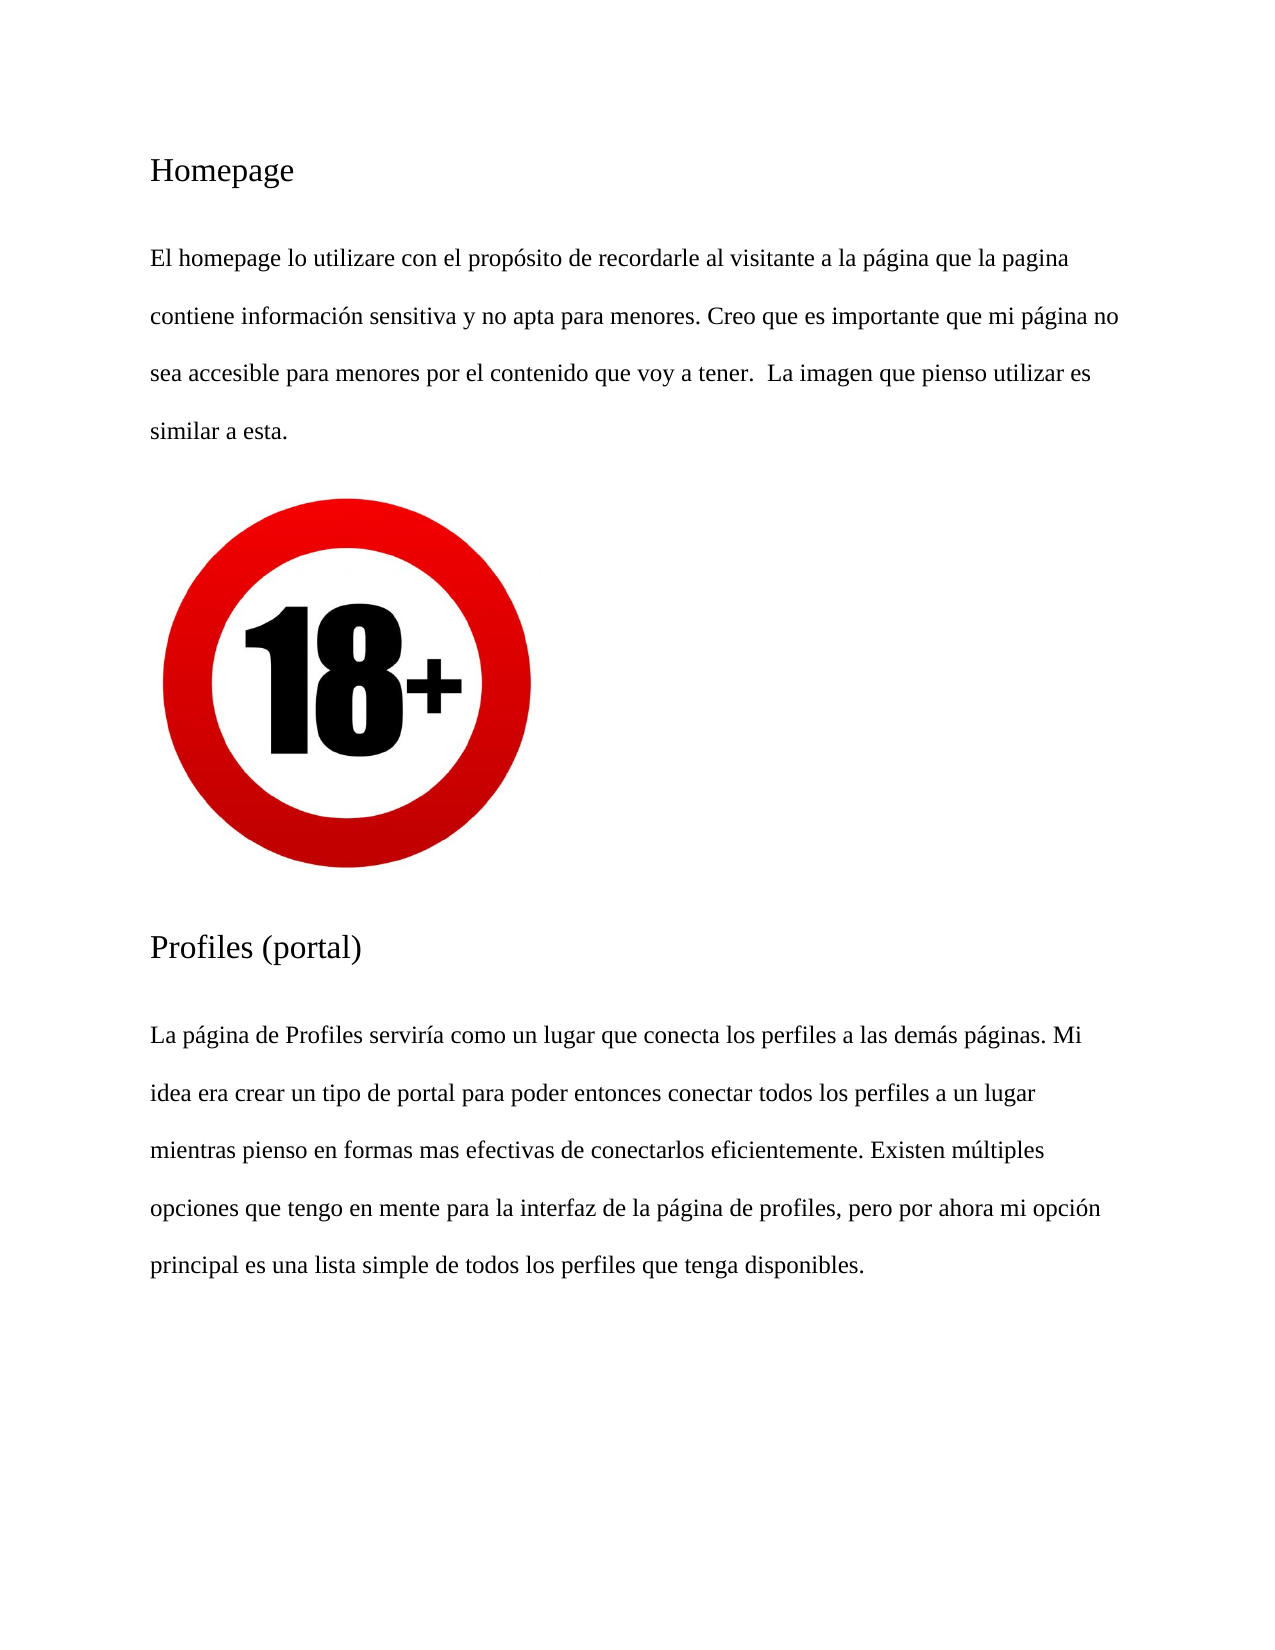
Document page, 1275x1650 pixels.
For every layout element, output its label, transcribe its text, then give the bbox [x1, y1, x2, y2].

text La página de Profiles serviría como un lugar que conecta los perfiles a las demás páginas. Mi idea era crear un tipo de portal para poder entonces conectar todos los perfiles a un lugar mientras pienso en formas mas efectivas de conectarlos eficientemente. Existen múltiples opciones que tengo en mente para la interfaz de la página de profiles, pero por ahora mi opción principal es una lista simple de todos los perfiles que tenga disponibles. [150, 1020, 1125, 1279]
text Homepage [150, 150, 1125, 188]
text El homepage lo utilizare con el propósito de recordarle al visitante a la página que la pagina contiene información sensitiva y no apta para menores. Creo que es importante que mi página no sea accesible para menores por el contenido que voy a tener. La imagen que pienso utilizar es similar a esta. [150, 243, 1125, 444]
picture [150, 490, 543, 883]
text Profiles (portal) [150, 927, 1125, 965]
